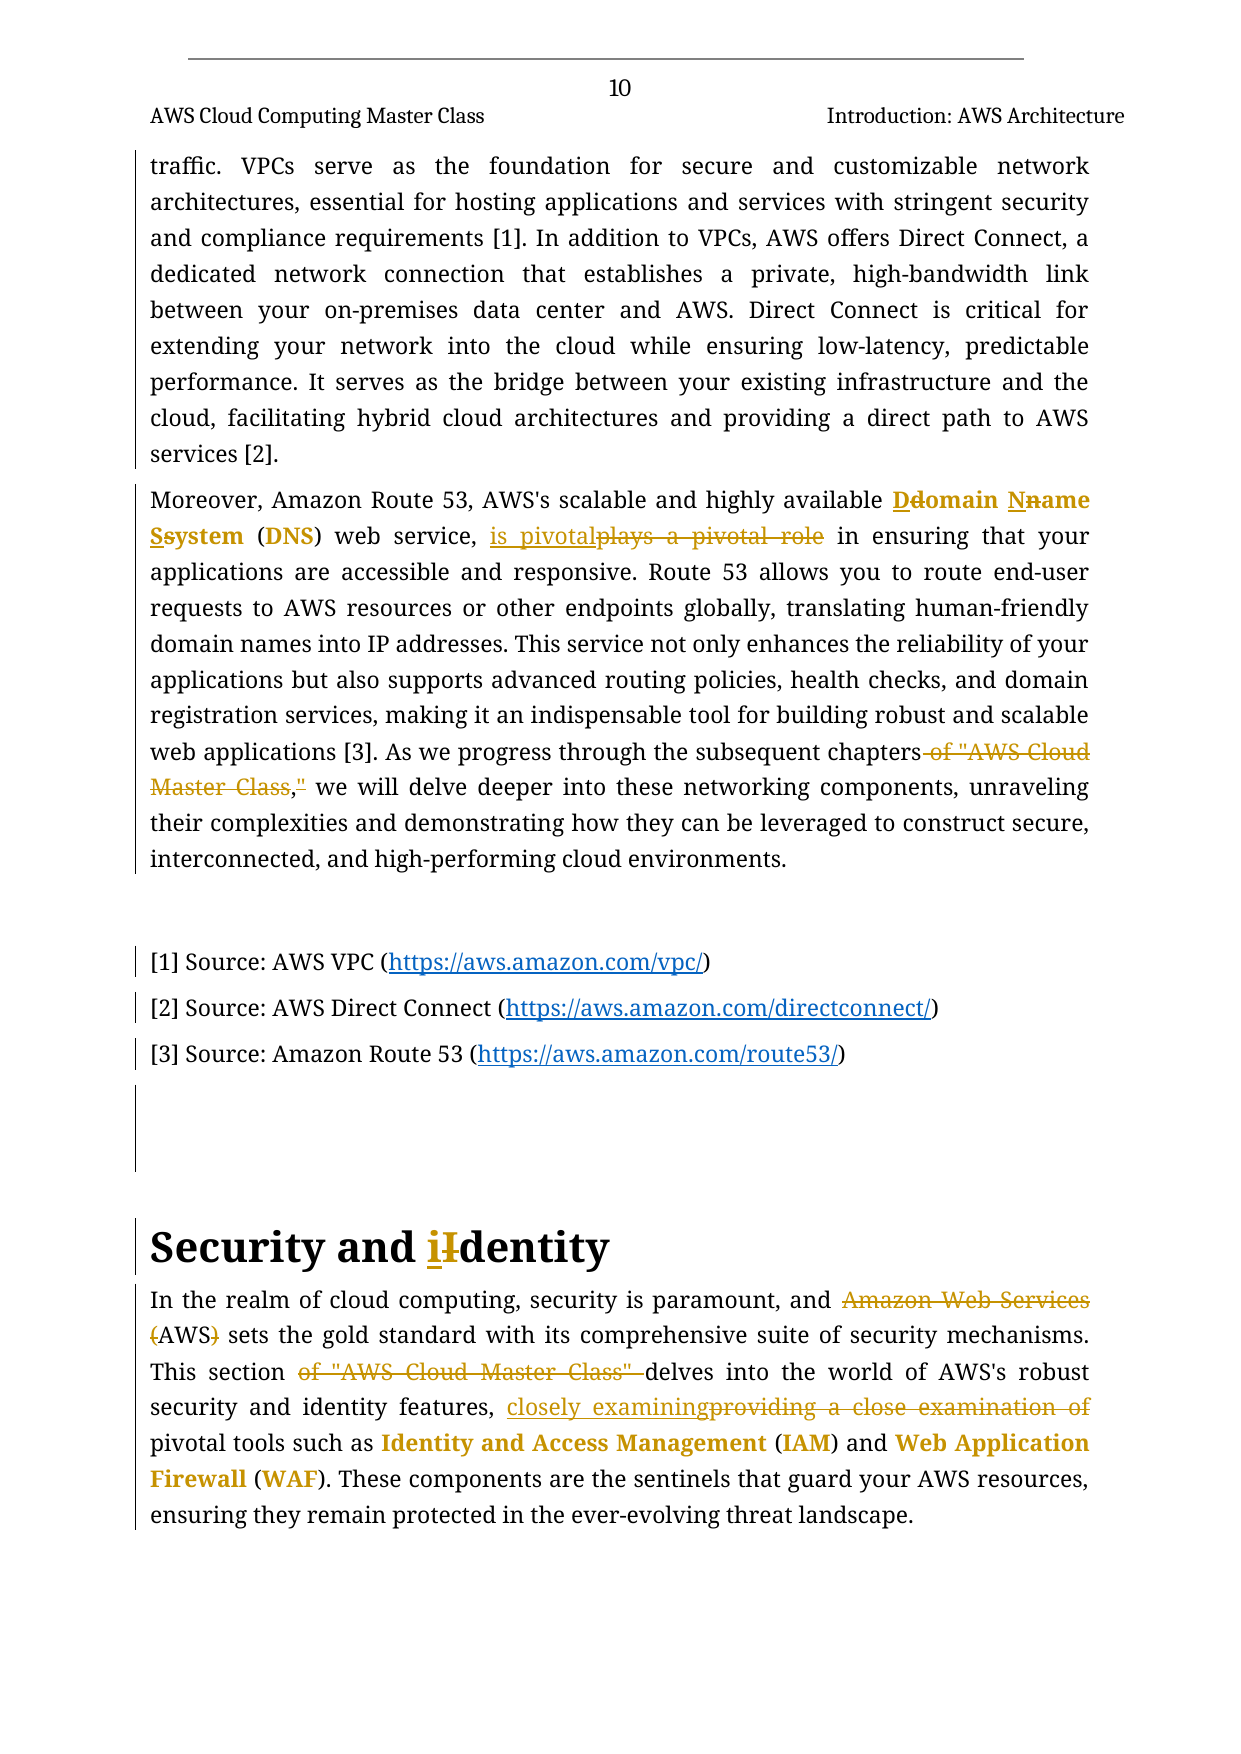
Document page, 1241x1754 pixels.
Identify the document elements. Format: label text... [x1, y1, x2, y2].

text In the realm of cloud computing, security is paramount, and AWS sets the gold standard with its comprehensive suite of security mechanisms. This section delves into the world of AWS's robust security and identity features, pivotal tools such as Identity and Access Management (IAM) and Web Application Firewall (WAF). These components are the sentinels that guard your AWS resources, ensuring they remain protected in the ever-evolving threat landscape. [150, 1283, 1090, 1530]
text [150, 150, 1090, 469]
subtitle Security and dentity [150, 1218, 1090, 1275]
text [3] Source: Amazon Route 53 (https://aws.amazon.com/route53/) [150, 1038, 1090, 1069]
text [2] Source: AWS Direct Connect (https://aws.amazon.com/directconnect/) [150, 992, 1090, 1023]
text Moreover, Amazon Route 53, AWS's scalable and highly available omain ame ystem (DNS) web service, in ensuring that your applications are accessible and responsive. Route 53 allows you to route end-user requests to AWS resources or other endpoints globally, translating human-friendly domain names into IP addresses. This service not only enhances the reliability of your applications but also supports advanced routing policies, health checks, and domain registration services, making it an indispensable tool for building robust and scalable web applications [3]. As we progress through the subsequent chapters, we will delve deeper into these networking components, unraveling their complexities and demonstrating how they can be leveraged to construct secure, interconnected, and high-performing cloud environments. [150, 484, 1090, 874]
text [1] Source: AWS VPC (https://aws.amazon.com/vpc/) [150, 946, 1090, 977]
